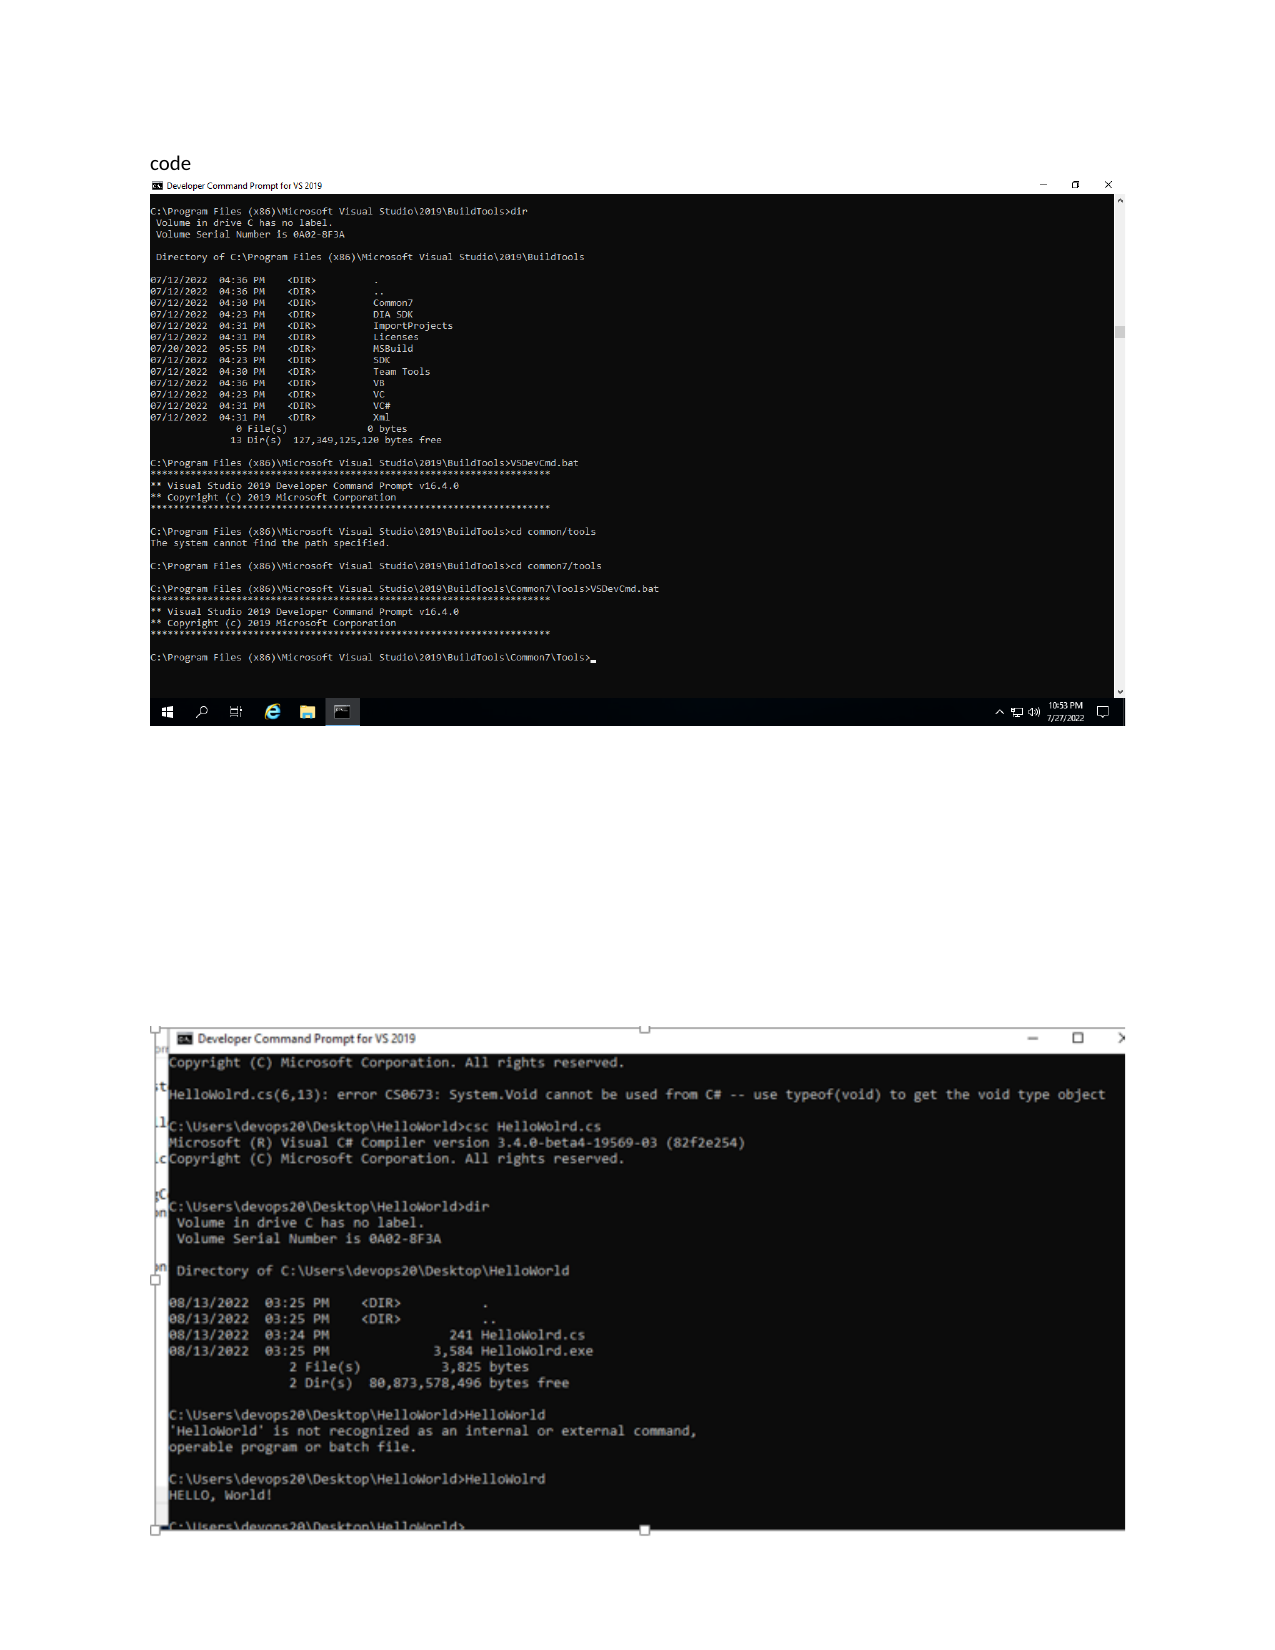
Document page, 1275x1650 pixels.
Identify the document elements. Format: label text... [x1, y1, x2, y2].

picture [150, 1026, 1125, 1547]
picture [150, 177, 1125, 726]
text code [150, 150, 1125, 177]
